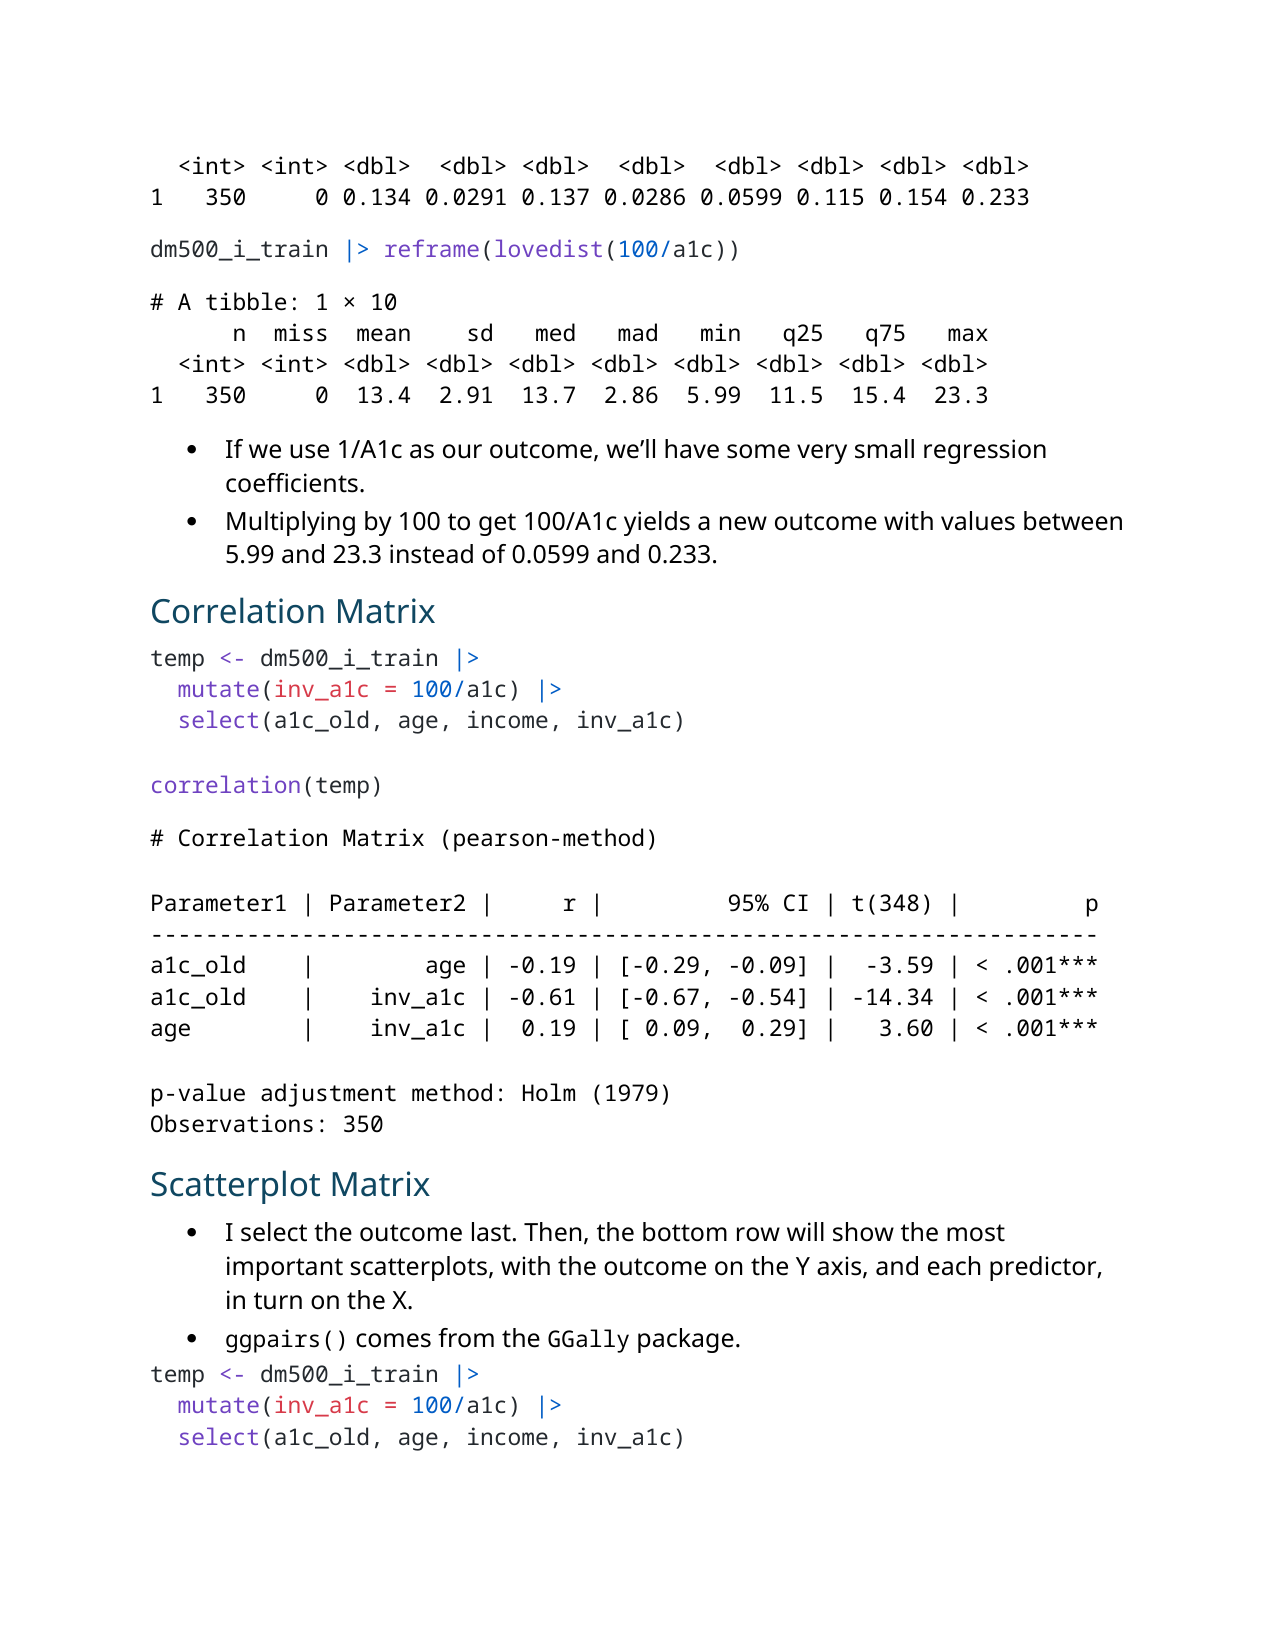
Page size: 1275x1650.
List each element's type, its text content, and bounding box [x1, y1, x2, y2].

subtitle Scatterplot Matrix [150, 1161, 1125, 1206]
list I select the outcome last. Then, the bottom row will show the most important scatterplots, with the outcome on the Y axis, and each predictor, in turn on the X. [187, 1214, 1125, 1316]
text temp <- dm500_i_train |> mutate(inv_a1c = 100/a1c) |> select(a1c_old, age, income, inv_a1c) correlation(temp) [150, 642, 1125, 801]
list Multiplying by 100 to get 100/A1c yields a new outcome with values between 5.99 and 23.3 instead of 0.0599 and 0.233. [187, 503, 1125, 571]
text dm500_i_train |> reframe(lovedist(100/a1c)) [150, 233, 1125, 264]
list If we use 1/A1c as our outcome, we’ll have some very small regression coefficients. [187, 431, 1125, 499]
text # Correlation Matrix (pearson-method) Parameter1 | Parameter2 | r | 95% CI | t(348) | p --------------------------------------------------------------------- a1c_old | age | -0.19 | [-0.29, -0.09] | -3.59 | < .001*** a1c_old | inv_a1c | -0.61 | [-0.67, -0.54] | -14.34 | < .001*** age | inv_a1c | 0.19 | [ 0.09, 0.29] | 3.60 | < .001*** p-value adjustment method: Holm (1979) Observations: 350 [150, 822, 1125, 1140]
text # A tibble: 1 × 10 n miss mean sd med mad min q25 q75 max <int> <int> <dbl> <dbl> <dbl> <dbl> <dbl> <dbl> <dbl> <dbl> 1 350 0 13.4 2.91 13.7 2.86 5.99 11.5 15.4 23.3 [150, 285, 1125, 410]
list ggpairs() comes from the GGally package. [187, 1320, 1125, 1354]
subtitle Correlation Matrix [150, 588, 1125, 633]
